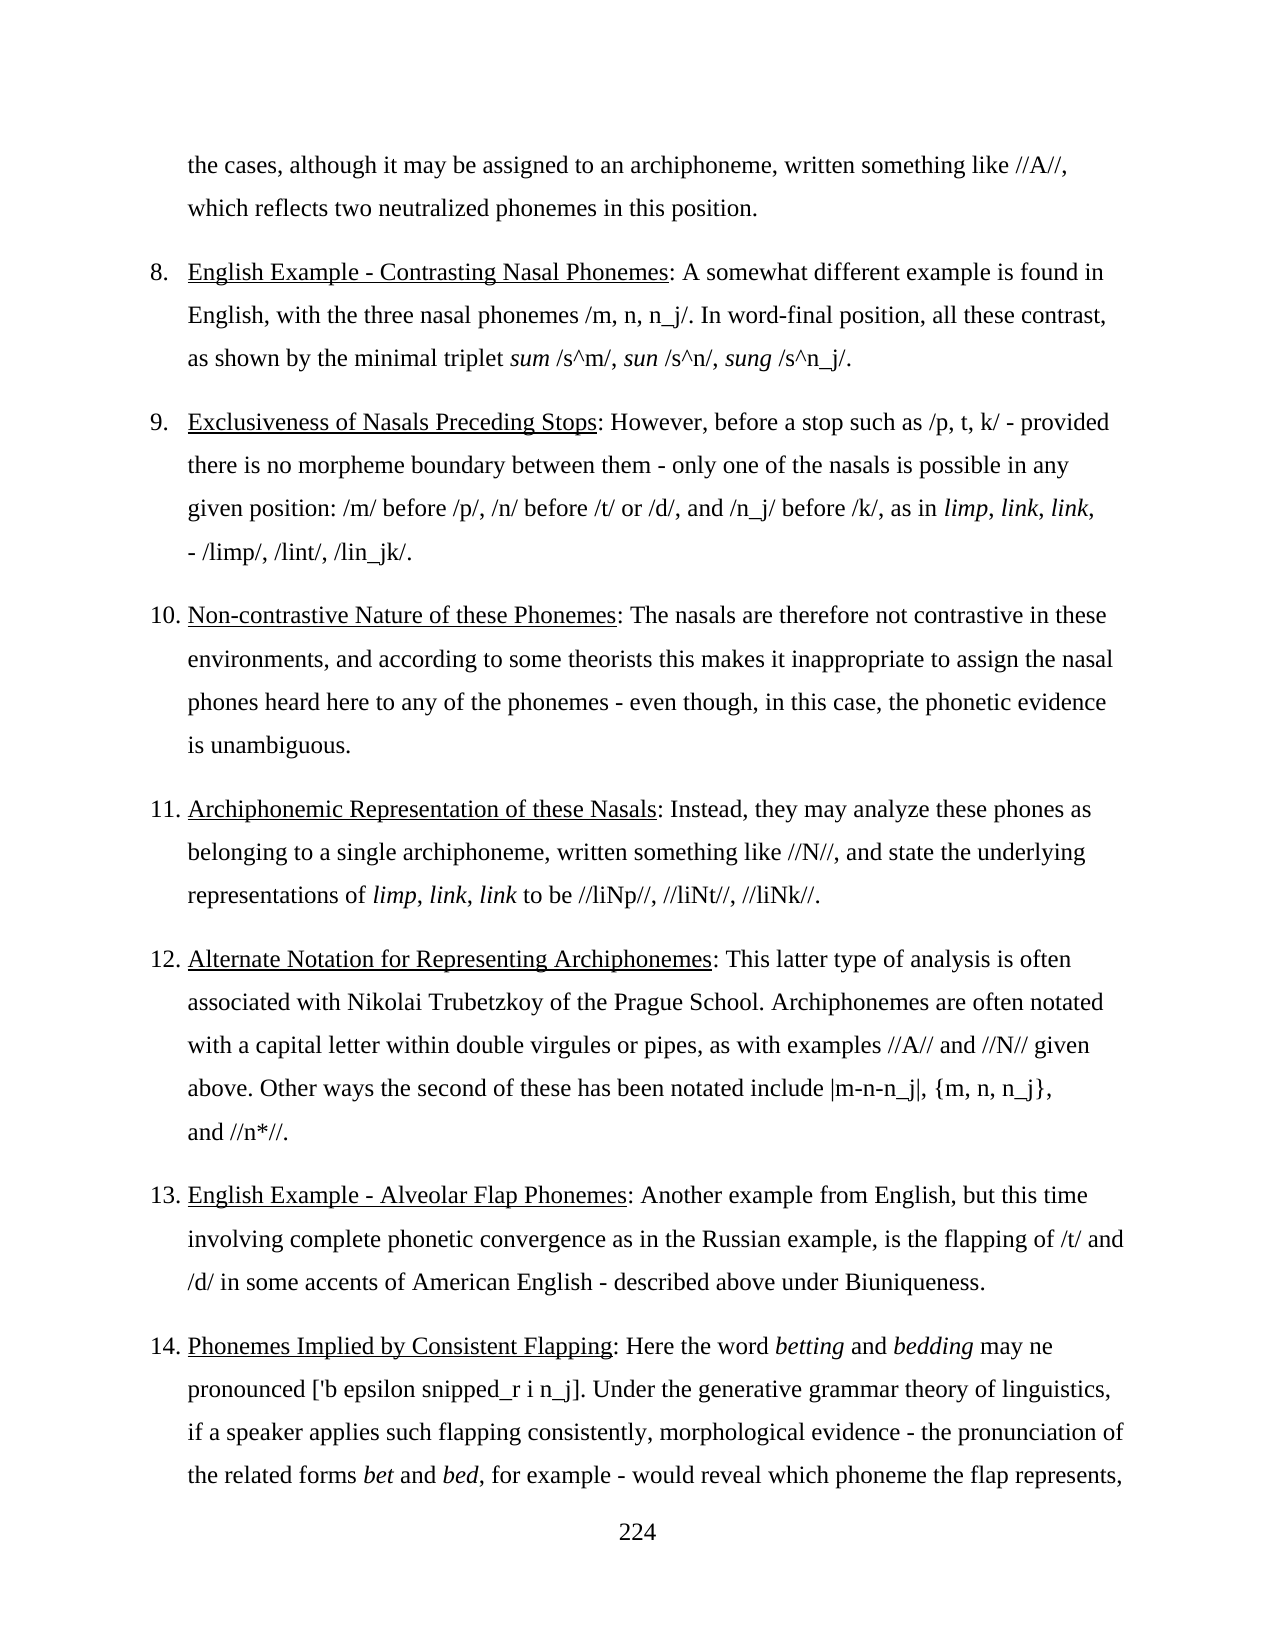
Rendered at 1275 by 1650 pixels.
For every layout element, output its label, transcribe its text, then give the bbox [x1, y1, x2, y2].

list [150, 1331, 1125, 1489]
list Alternate Notation for Representing Archiphonemes: This latter type of analysis is often associated with Nikolai Trubetzkoy of the Prague School. Archiphonemes are often notated with a capital letter within double virgules or pipes, as with examples //A// and //N// given above. Other ways the second of these has been notated include |m-n-n_j|, {m, n, n_j}, and //n*//. [150, 944, 1125, 1145]
list Exclusiveness of Nasals Preceding Stops: However, before a stop such as /p, t, k/ - provided there is no morpheme boundary between them - only one of the nasals is possible in any given position: /m/ before /p/, /n/ before /t/ or /d/, and /n_j/ before /k/, as in limp, link, link, - /limp/, /lint/, /lin_jk/. [150, 407, 1125, 565]
list Non-contrastive Nature of these Phonemes: The nasals are therefore not contrastive in these environments, and according to some theorists this makes it inappropriate to assign the nasal phones heard here to any of the phonemes - even though, in this case, the phonetic evidence is unambiguous. [150, 601, 1125, 759]
list English Example - Contrasting Nasal Phonemes: A somewhat different example is found in English, with the three nasal phonemes /m, n, n_j/. In word-final position, all these contrast, as shown by the minimal triplet sum /s^m/, sun /s^n/, sung /s^n_j/. [150, 257, 1125, 372]
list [150, 150, 1125, 222]
list English Example - Alveolar Flap Phonemes: Another example from English, but this time involving complete phonetic convergence as in the Russian example, is the flapping of /t/ and /d/ in some accents of American English - described above under Biuniqueness. [150, 1181, 1125, 1296]
list Archiphonemic Representation of these Nasals: Instead, they may analyze these phones as belonging to a single archiphoneme, written something like //N//, and state the underlying representations of limp, link, link to be //liNp//, //liNt//, //liNk//. [150, 794, 1125, 909]
